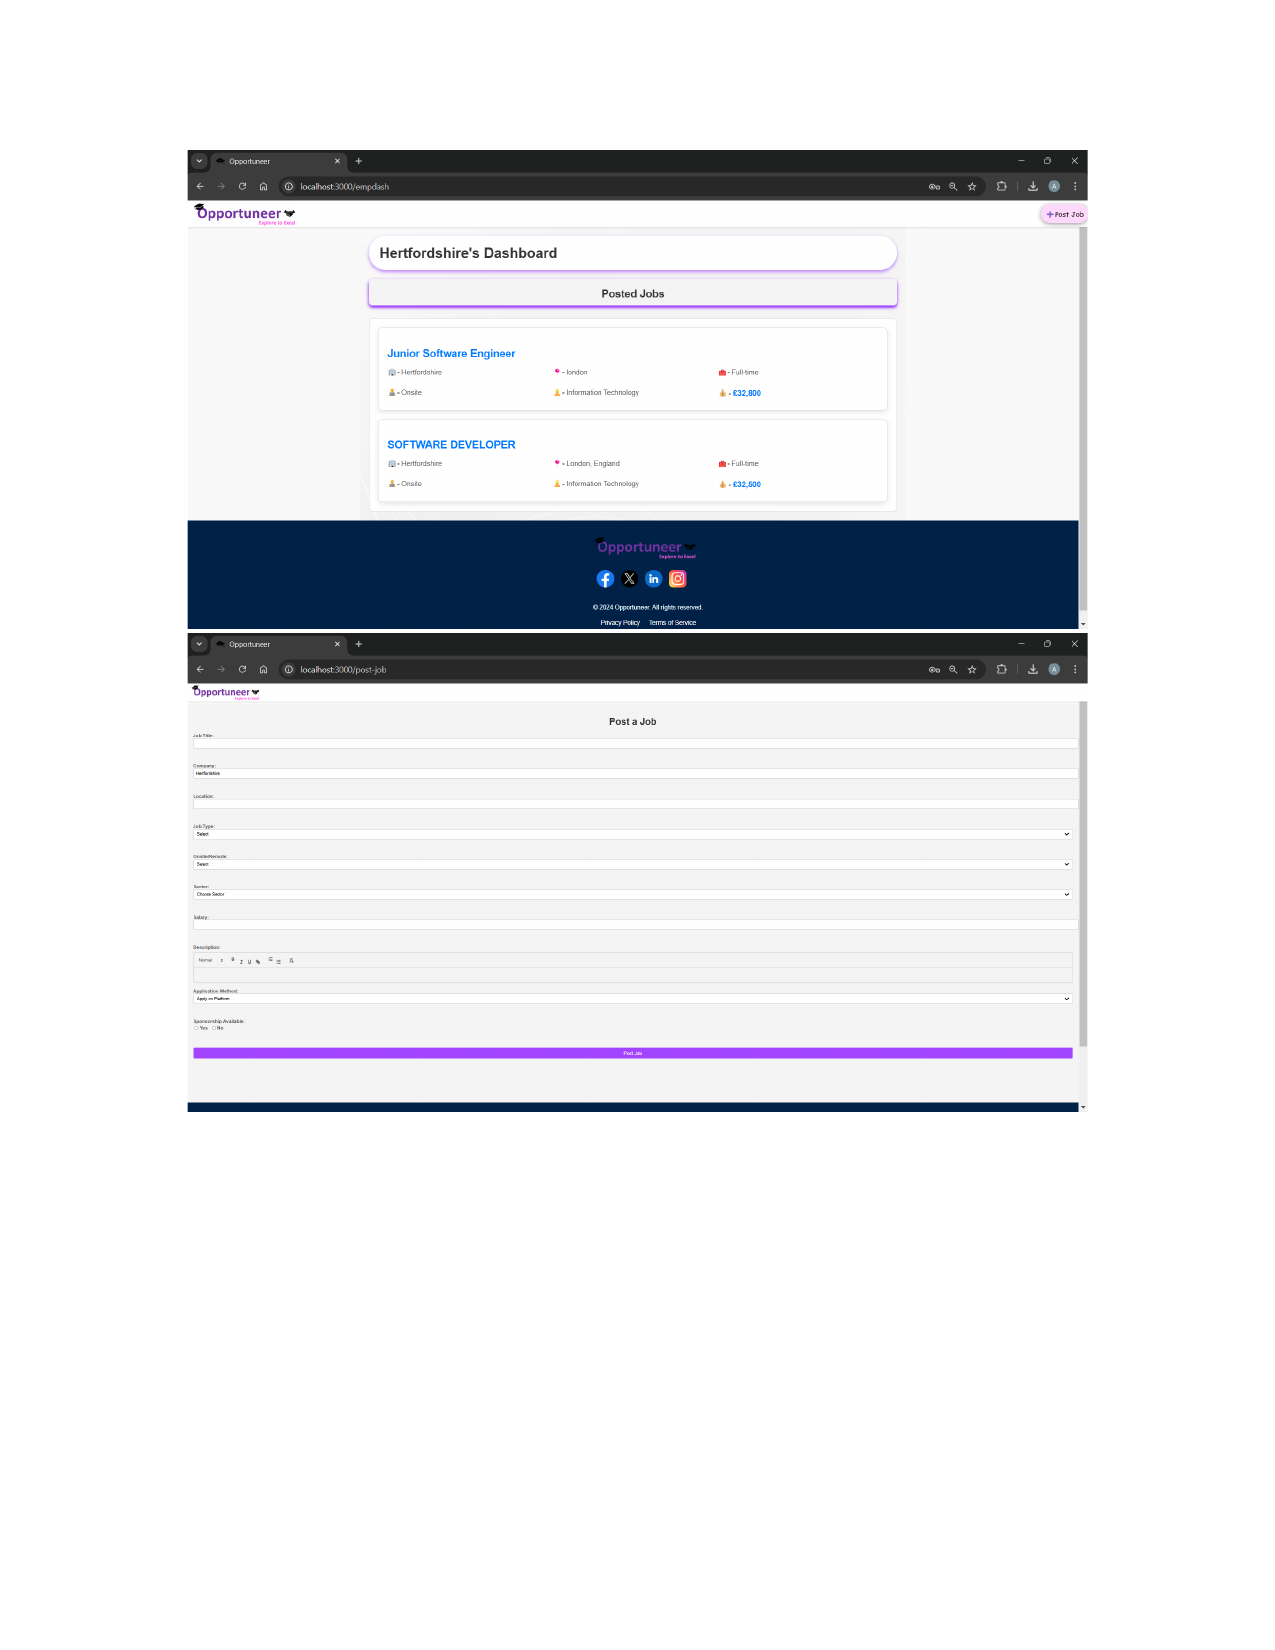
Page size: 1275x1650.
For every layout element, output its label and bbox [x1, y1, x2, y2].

picture [187, 633, 1088, 1112]
picture [187, 150, 1088, 629]
